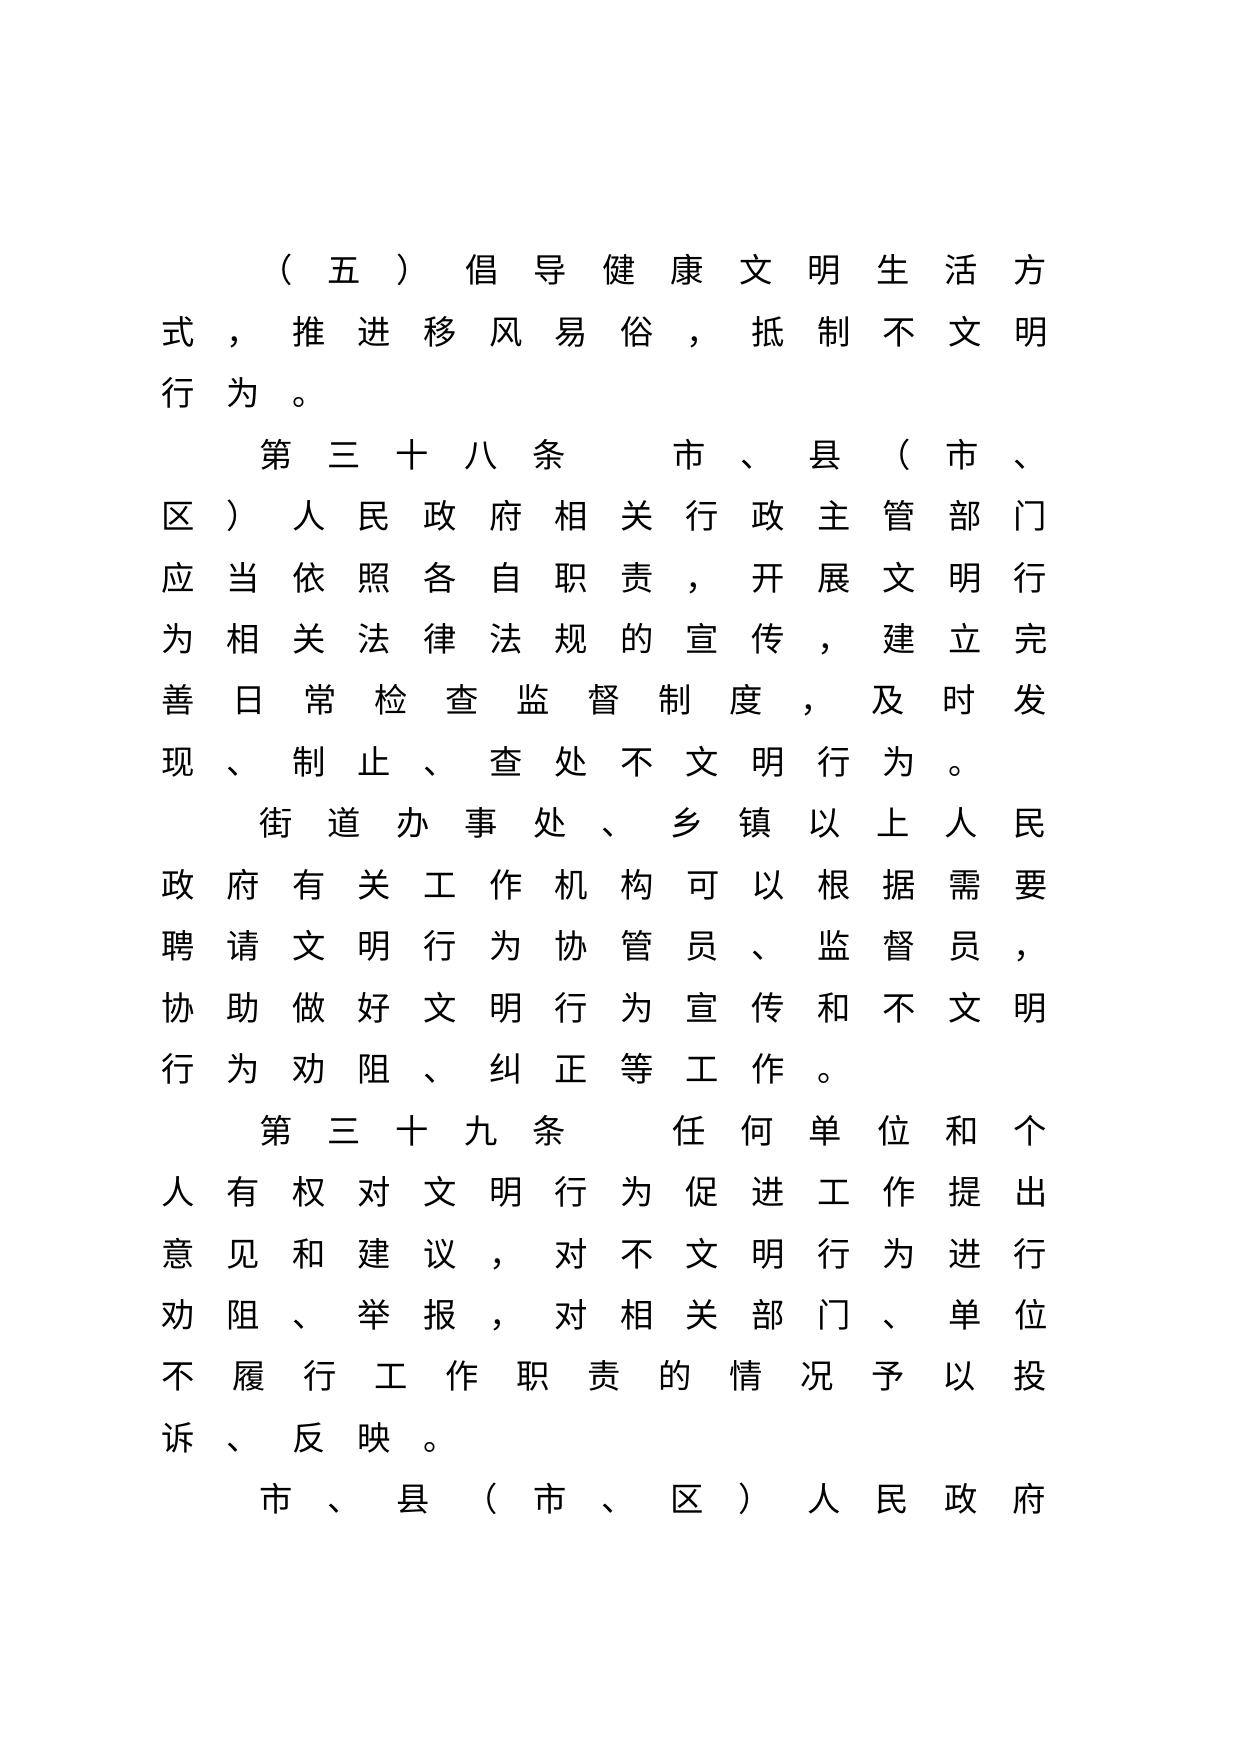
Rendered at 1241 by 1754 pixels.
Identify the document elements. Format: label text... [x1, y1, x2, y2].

text 第三十八条 市、县（市、区）人民政府相关行政主管部门应当依照各自职责，开展文明行为相关法律法规的宣传，建立完善日常检查监督制度，及时发现、制止、查处不文明行为。 [161, 422, 1079, 791]
text 街道办事处、乡镇以上人民政府有关工作机构可以根据需要聘请文明行为协管员、监督员，协助做好文明行为宣传和不文明行为劝阻、纠正等工作。 [161, 791, 1079, 1098]
text 第三十九条 任何单位和个人有权对文明行为促进工作提出意见和建议，对不文明行为进行劝阻、举报，对相关部门、单位不履行工作职责的情况予以投诉、反映。 [161, 1098, 1079, 1467]
text （五）倡导健康文明生活方式，推进移风易俗，抵制不文明行为。 [161, 237, 1079, 422]
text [161, 1467, 1079, 1528]
